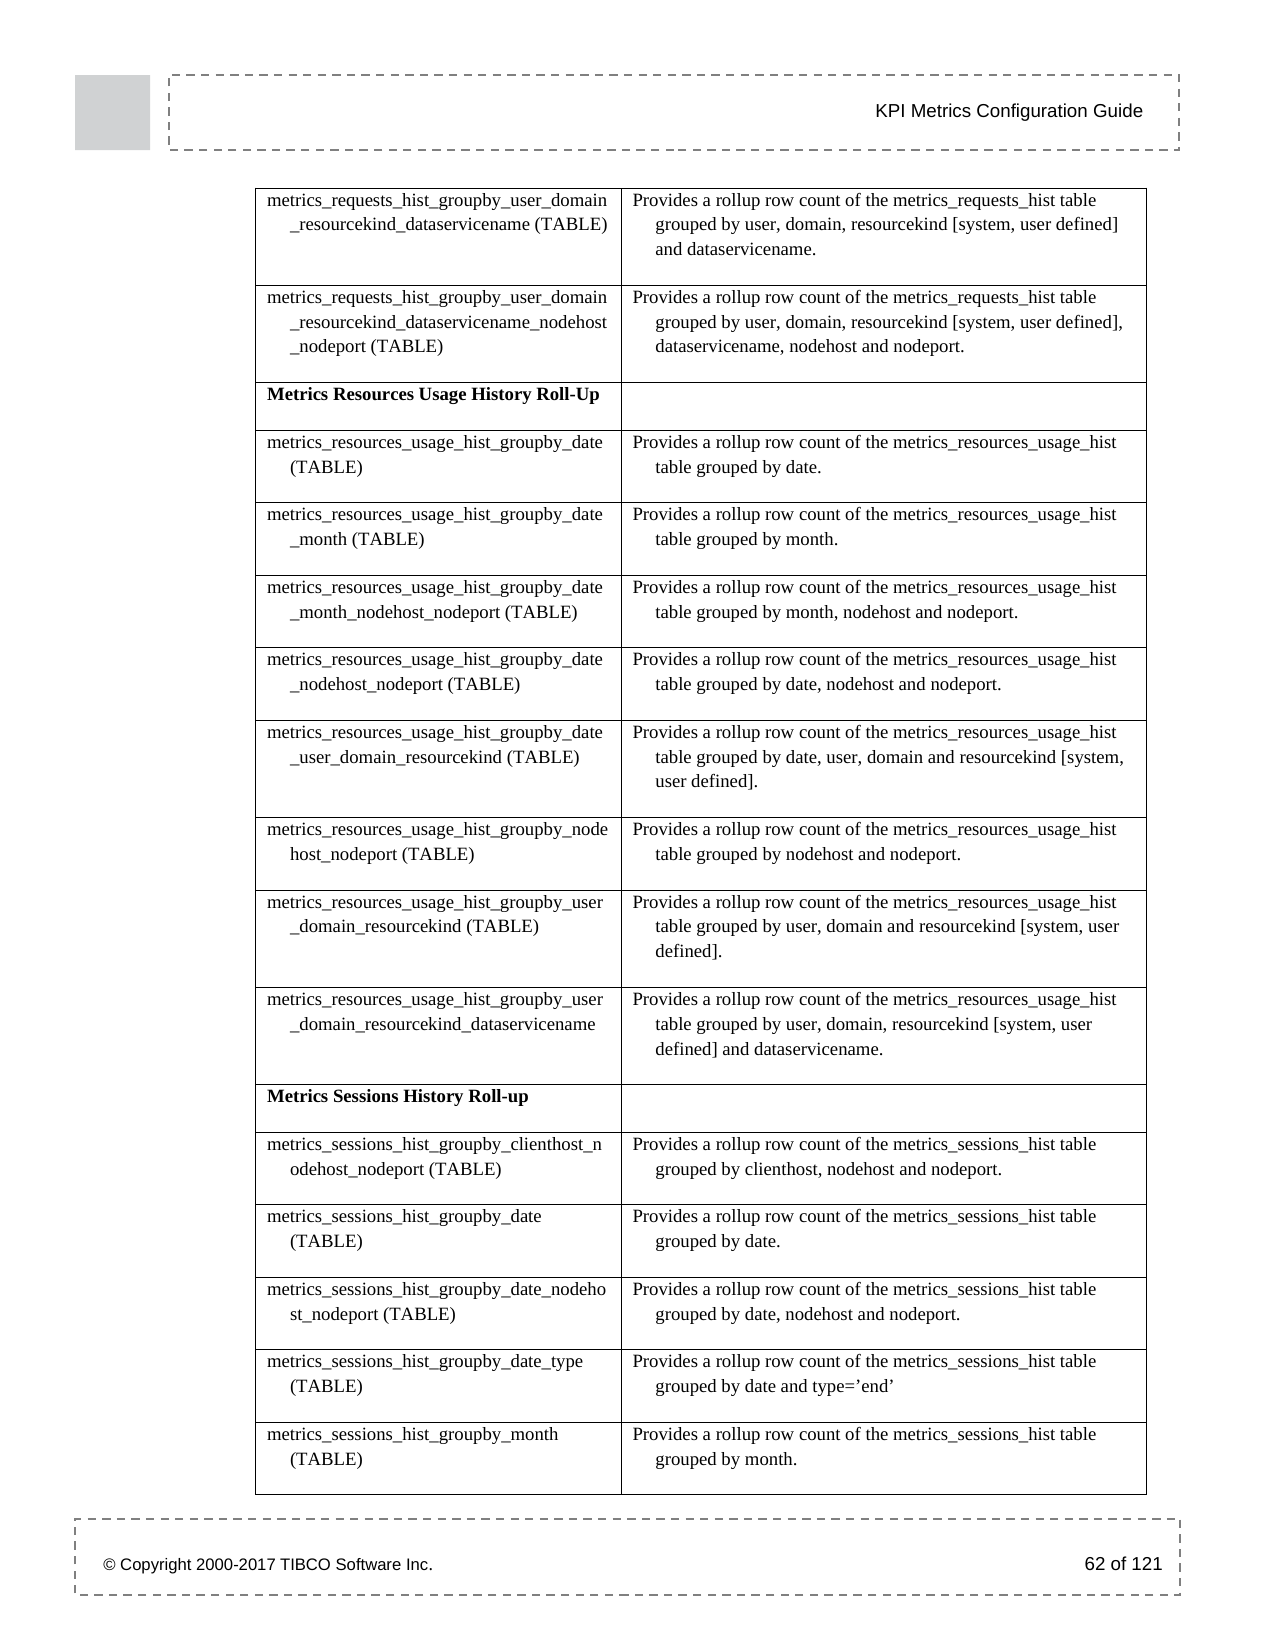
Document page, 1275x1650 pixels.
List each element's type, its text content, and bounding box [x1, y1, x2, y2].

table_cell Provides a rollup row count of the metrics_resources_usage_hist table grouped by month. [622, 503, 1146, 575]
table_cell Provides a rollup row count of the metrics_resources_usage_hist table grouped by date, user, domain and resourcekind [system, user defined]. [622, 721, 1146, 817]
table_cell Provides a rollup row count of the metrics_sessions_hist table grouped by date. [622, 1205, 1146, 1277]
table_cell metrics_resources_usage_hist_groupby_date_nodehost_nodeport (TABLE) [256, 648, 621, 720]
table_cell metrics_resources_usage_hist_groupby_date_month_nodehost_nodeport (TABLE) [256, 576, 621, 647]
table_cell Provides a rollup row count of the metrics_resources_usage_hist table grouped by date, nodehost and nodeport. [622, 648, 1146, 720]
table_cell [622, 383, 1146, 430]
table_cell Provides a rollup row count of the metrics_requests_hist table grouped by user, domain, resourcekind [system, user defined] and dataservicename. [622, 189, 1146, 285]
table_cell metrics_sessions_hist_groupby_month (TABLE) [256, 1423, 621, 1494]
table_cell [622, 1085, 1146, 1132]
table_cell Provides a rollup row count of the metrics_resources_usage_hist table grouped by date. [622, 431, 1146, 502]
table_cell Provides a rollup row count of the metrics_resources_usage_hist table grouped by month, nodehost and nodeport. [622, 576, 1146, 647]
table_cell metrics_sessions_hist_groupby_date_type (TABLE) [256, 1350, 621, 1422]
table_cell Metrics Resources Usage History Roll-Up [256, 383, 621, 430]
table_cell Provides a rollup row count of the metrics_resources_usage_hist table grouped by user, domain and resourcekind [system, user defined]. [622, 891, 1146, 987]
table_cell Provides a rollup row count of the metrics_sessions_hist table grouped by month. [622, 1423, 1146, 1494]
table_cell metrics_resources_usage_hist_groupby_user_domain_resourcekind_dataservicename [256, 988, 621, 1084]
table_cell metrics_sessions_hist_groupby_clienthost_nodehost_nodeport (TABLE) [256, 1133, 621, 1204]
table_cell Provides a rollup row count of the metrics_sessions_hist table grouped by date, nodehost and nodeport. [622, 1278, 1146, 1349]
table_cell metrics_sessions_hist_groupby_date (TABLE) [256, 1205, 621, 1277]
table_cell metrics_resources_usage_hist_groupby_nodehost_nodeport (TABLE) [256, 818, 621, 889]
table_cell Provides a rollup row count of the metrics_resources_usage_hist table grouped by nodehost and nodeport. [622, 818, 1146, 889]
table_cell Provides a rollup row count of the metrics_sessions_hist table grouped by date and type=’end’ [622, 1350, 1146, 1422]
table_cell metrics_requests_hist_groupby_user_domain_resourcekind_dataservicename_nodehost_nodeport (TABLE) [256, 286, 621, 382]
table_cell Metrics Sessions History Roll-up [256, 1085, 621, 1132]
table_cell metrics_resources_usage_hist_groupby_date_user_domain_resourcekind (TABLE) [256, 721, 621, 817]
table_cell metrics_resources_usage_hist_groupby_date (TABLE) [256, 431, 621, 502]
table_cell metrics_resources_usage_hist_groupby_date_month (TABLE) [256, 503, 621, 575]
table_cell metrics_requests_hist_groupby_user_domain_resourcekind_dataservicename (TABLE) [256, 189, 621, 285]
table_cell Provides a rollup row count of the metrics_sessions_hist table grouped by clienthost, nodehost and nodeport. [622, 1133, 1146, 1204]
table_cell metrics_resources_usage_hist_groupby_user_domain_resourcekind (TABLE) [256, 891, 621, 987]
table_cell Provides a rollup row count of the metrics_resources_usage_hist table grouped by user, domain, resourcekind [system, user defined] and dataservicename. [622, 988, 1146, 1084]
table_cell metrics_sessions_hist_groupby_date_nodehost_nodeport (TABLE) [256, 1278, 621, 1349]
table_cell Provides a rollup row count of the metrics_requests_hist table grouped by user, domain, resourcekind [system, user defined], dataservicename, nodehost and nodeport. [622, 286, 1146, 382]
